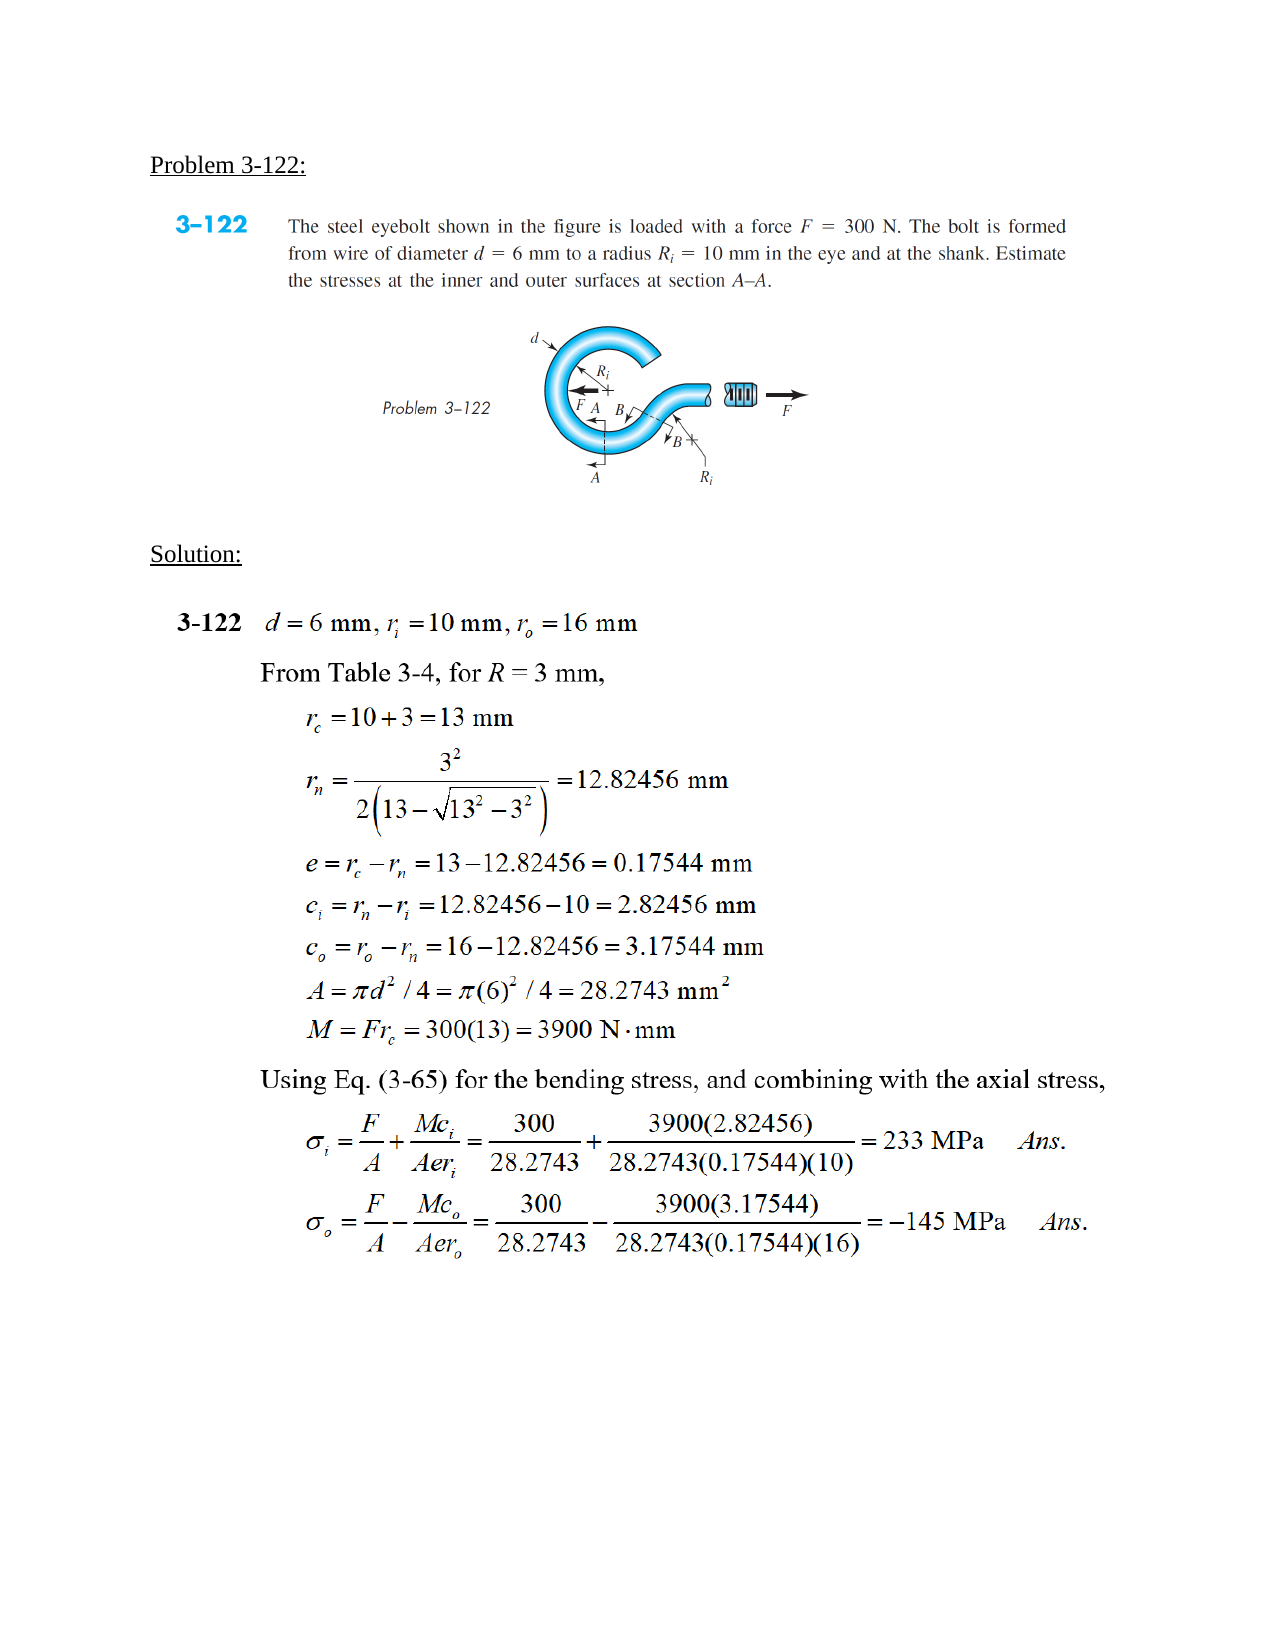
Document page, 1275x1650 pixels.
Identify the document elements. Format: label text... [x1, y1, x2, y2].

picture [150, 207, 1091, 511]
text Problem 3-122: [150, 150, 1237, 179]
picture [150, 596, 1125, 1278]
text Solution: [150, 539, 1237, 568]
